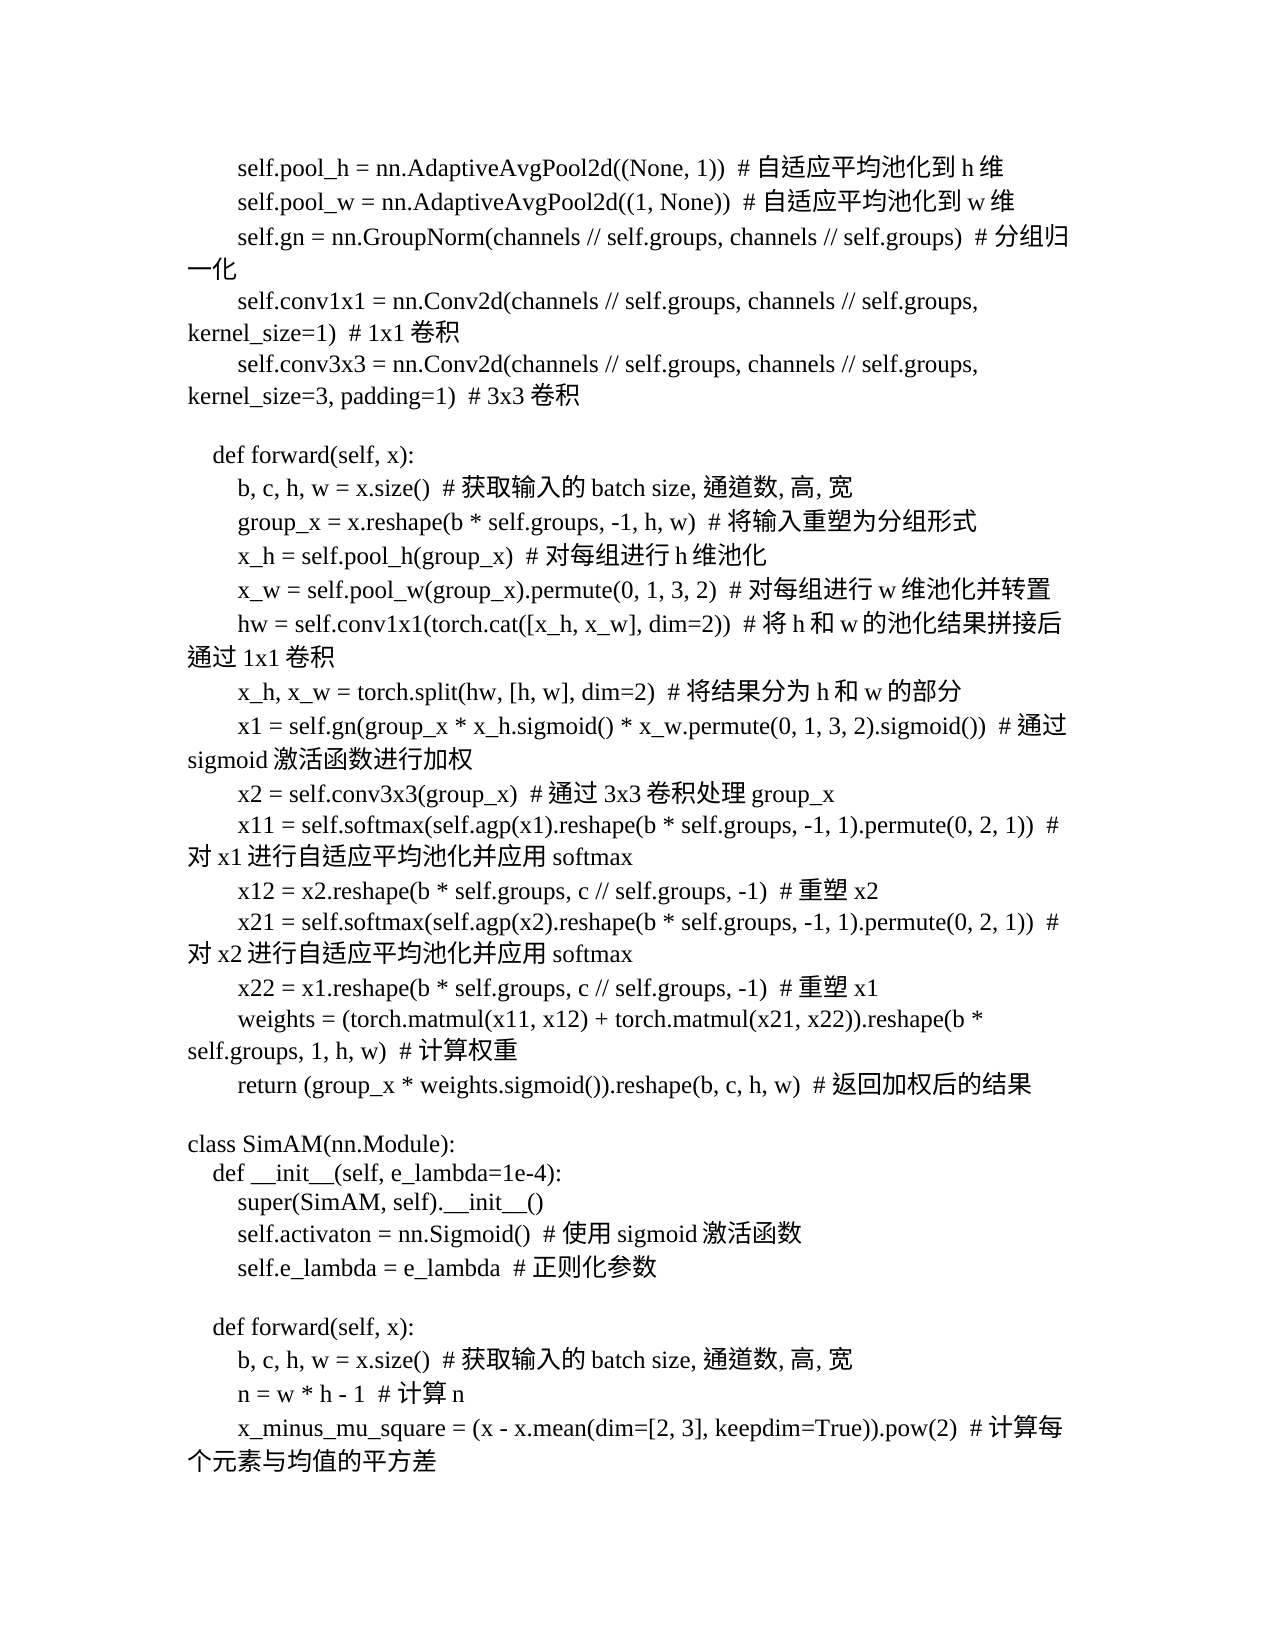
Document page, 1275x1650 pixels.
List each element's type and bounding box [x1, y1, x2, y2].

text [187, 150, 1087, 1477]
